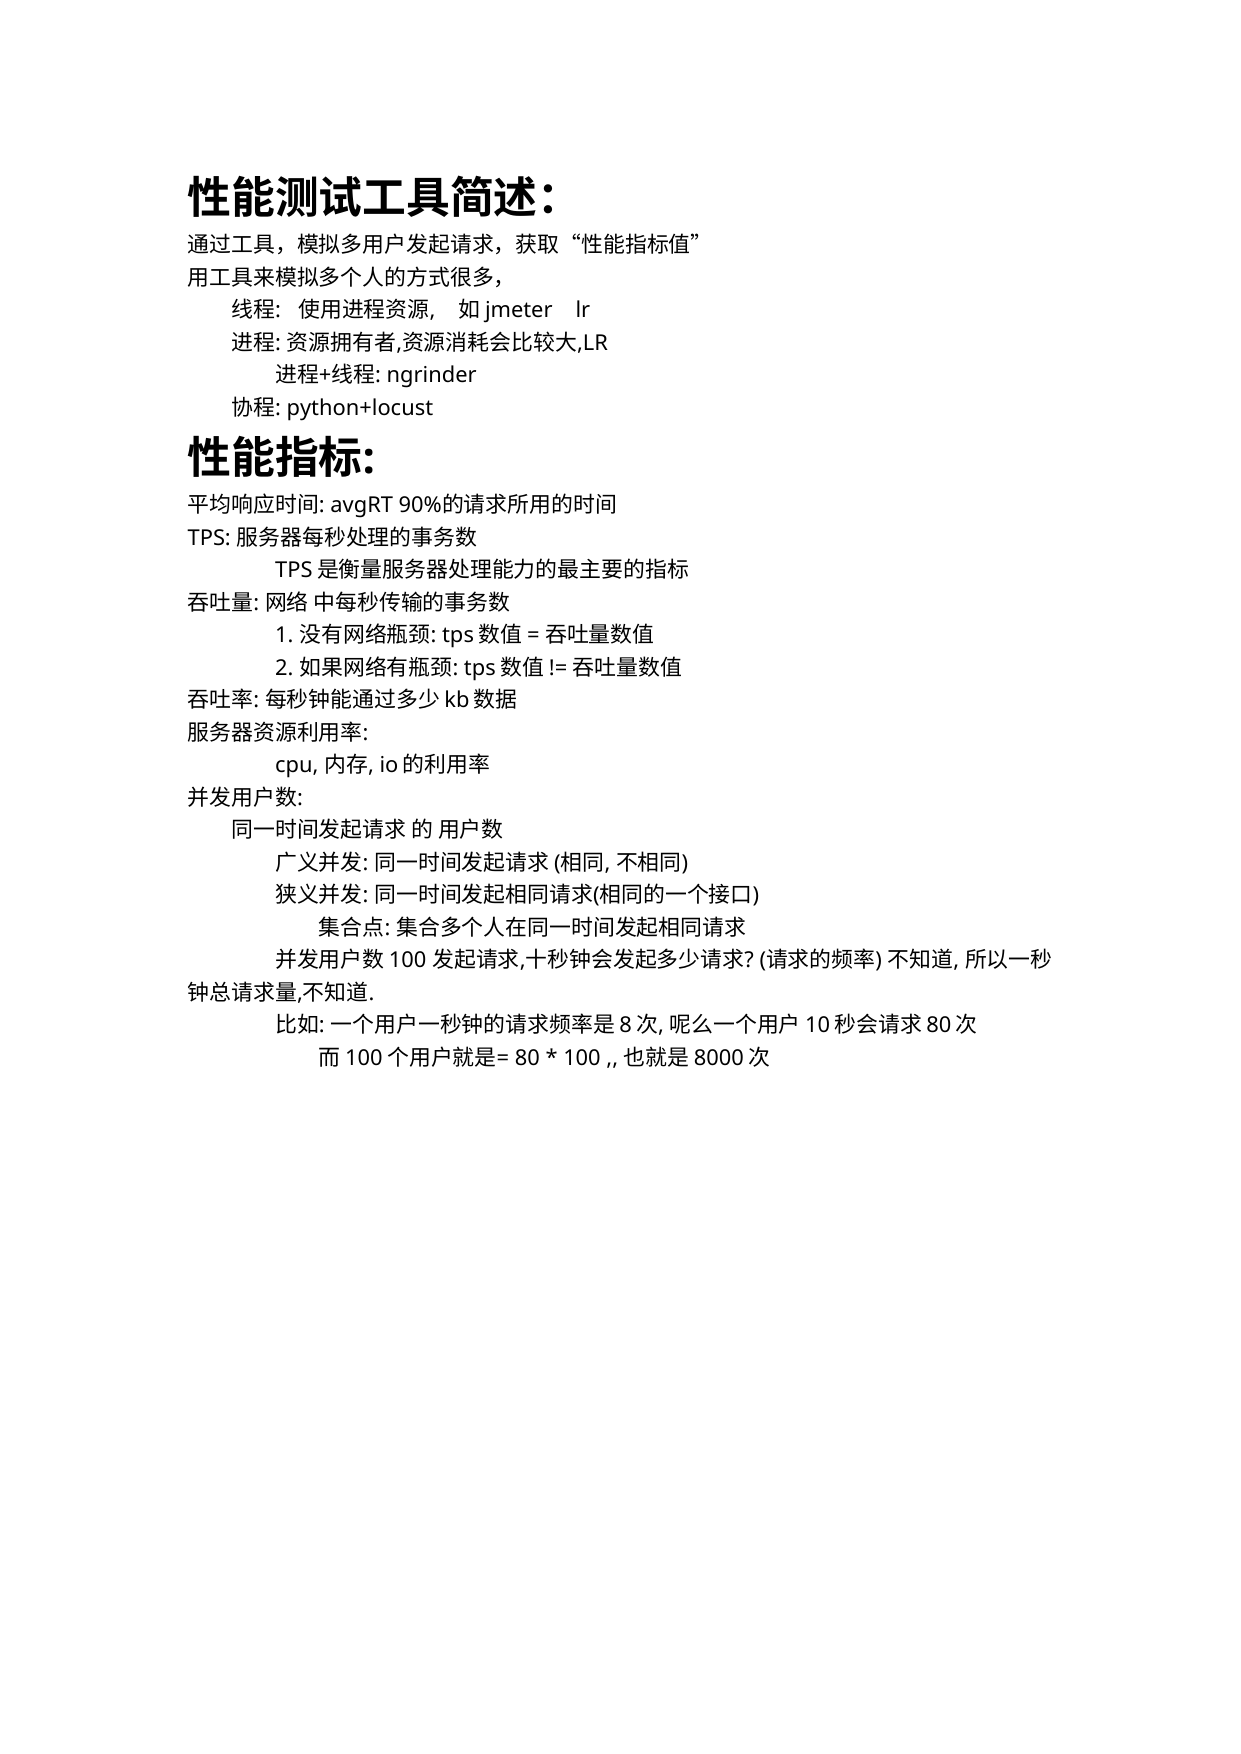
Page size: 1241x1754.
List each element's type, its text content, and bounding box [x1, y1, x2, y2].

text 吞吐率: 每秒钟能通过多少kb数据 [187, 682, 1053, 714]
text 线程: 使用进程资源, 如 jmeter lr [187, 292, 1053, 324]
text 集合点: 集合多个人在同一时间发起相同请求 [187, 909, 1053, 942]
text 吞吐量: 网络 中每秒传输的事务数 [187, 584, 1053, 617]
text 性能指标: [187, 422, 1053, 487]
text 用工具来模拟多个人的方式很多， [187, 259, 1053, 292]
text cpu, 内存, io的利用率 [187, 747, 1053, 779]
text 1. 没有网络瓶颈: tps数值 = 吞吐量数值 [187, 617, 1053, 649]
text 通过工具，模拟多用户发起请求，获取“性能指标值” [187, 227, 1053, 259]
text 协程: python+locust [187, 389, 1053, 422]
text 并发用户数: [187, 779, 1053, 812]
text 性能测试工具简述： [187, 162, 1053, 227]
text 平均响应时间: avgRT 90%的请求所用的时间 [187, 487, 1053, 519]
text 比如: 一个用户一秒钟的请求频率是8次, 呢么一个用户10秒会请求80次 [187, 1007, 1053, 1039]
text 广义并发: 同一时间发起请求 (相同, 不相同) [187, 844, 1053, 877]
text 狭义并发: 同一时间发起相同请求(相同的一个接口) [187, 877, 1053, 909]
text 同一时间发起请求 的 用户数 [187, 812, 1053, 844]
text 服务器资源利用率: [187, 714, 1053, 747]
text 进程: 资源拥有者,资源消耗会比较大,LR [187, 324, 1053, 357]
text 而100个用户就是= 80 * 100 ,, 也就是8000次 [187, 1039, 1053, 1072]
text TPS: 服务器每秒处理的事务数 [187, 519, 1053, 552]
text 并发用户数100 发起请求,十秒钟会发起多少请求? (请求的频率) 不知道, 所以一秒钟总请求量,不知道. [187, 942, 1053, 1007]
text 进程+线程: ngrinder [187, 357, 1053, 389]
text 2. 如果网络有瓶颈: tps数值 != 吞吐量数值 [187, 649, 1053, 682]
text TPS是衡量服务器处理能力的最主要的指标 [187, 552, 1053, 584]
